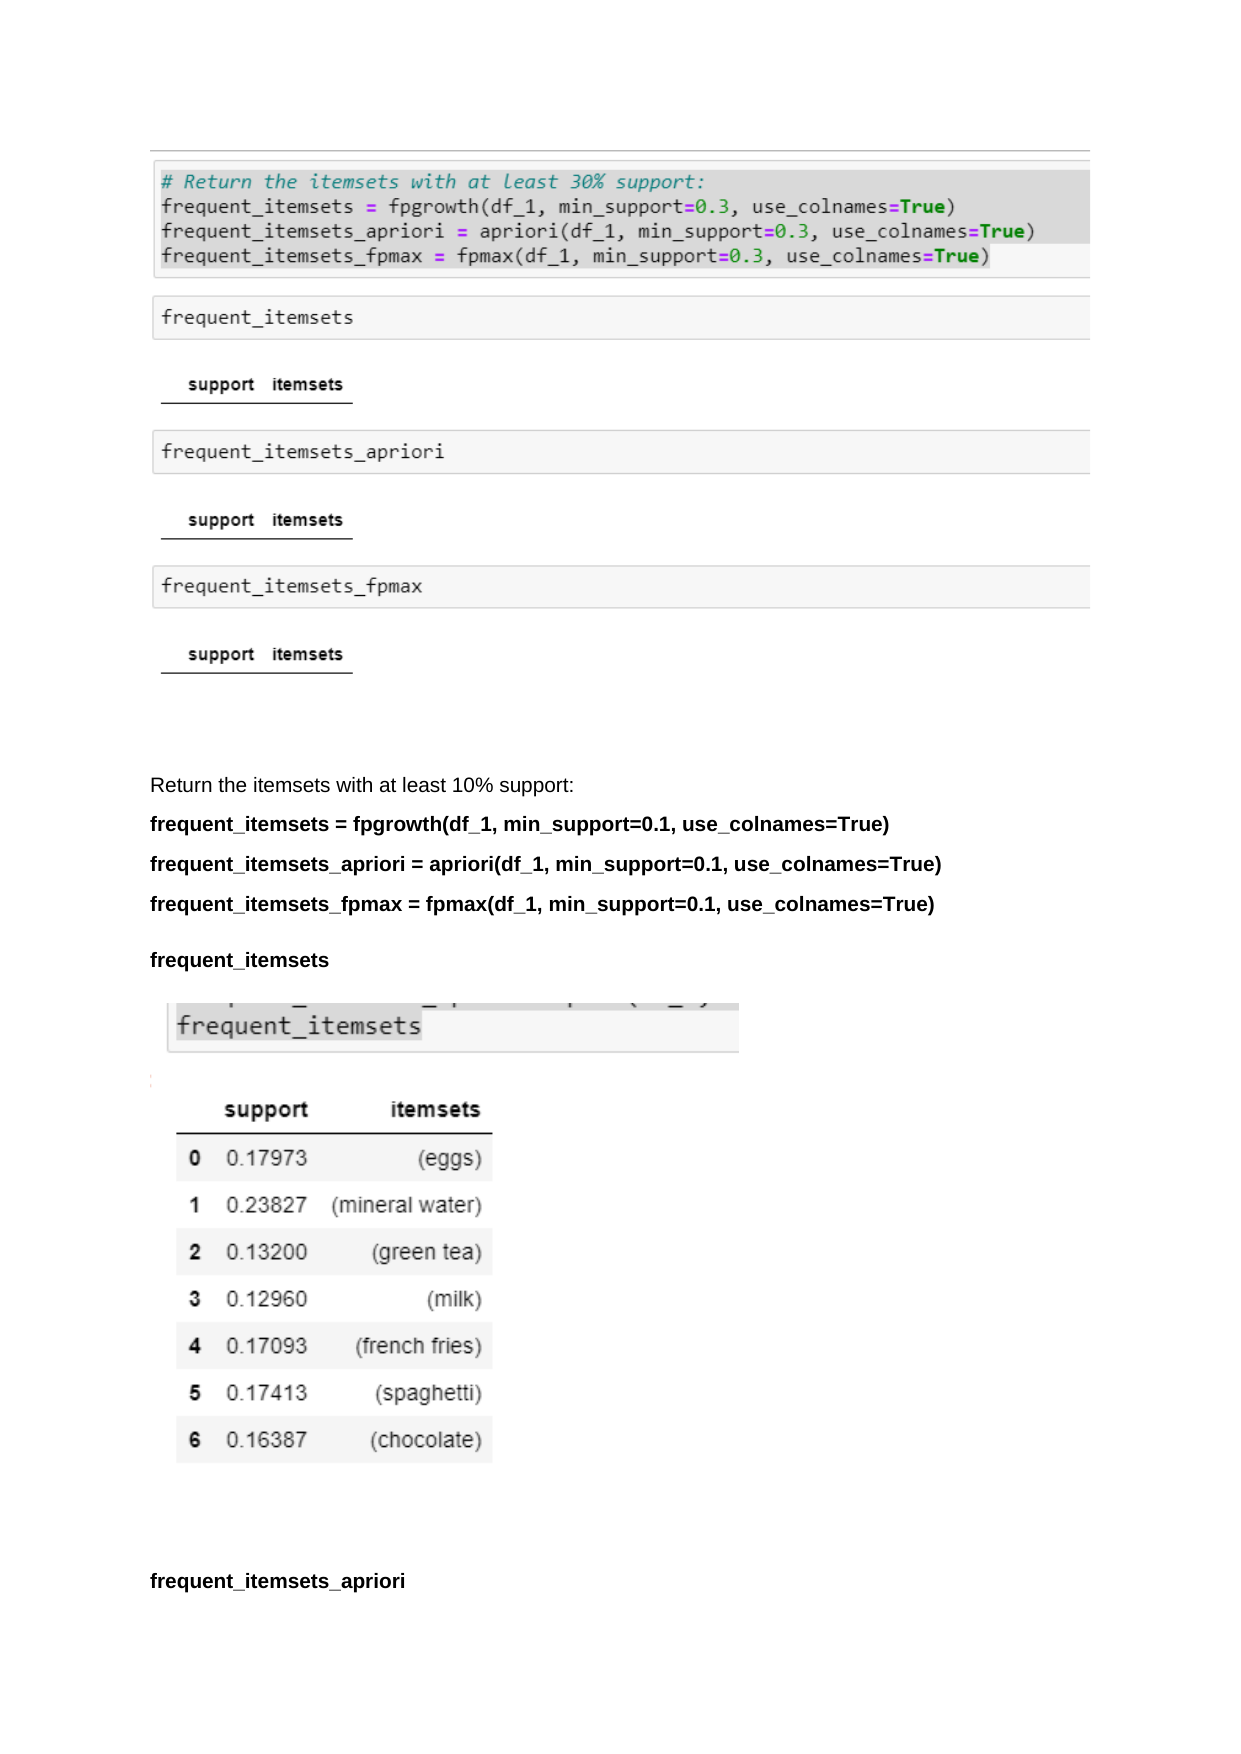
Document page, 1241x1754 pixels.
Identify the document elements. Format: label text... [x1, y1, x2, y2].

subtitle frequent_itemsets_fpmax = fpmax(df_1, min_support=0.1, use_colnames=True) [150, 892, 1090, 916]
subtitle Return the itemsets with at least 10% support: [150, 772, 1090, 796]
text frequent_itemsets [150, 948, 1090, 972]
subtitle frequent_itemsets = fpgrowth(df_1, min_support=0.1, use_colnames=True) [150, 812, 1090, 836]
picture [150, 150, 1091, 717]
picture [150, 1003, 739, 1482]
text frequent_itemsets_apriori [150, 1569, 1090, 1593]
subtitle frequent_itemsets_apriori = apriori(df_1, min_support=0.1, use_colnames=True) [150, 852, 1090, 876]
